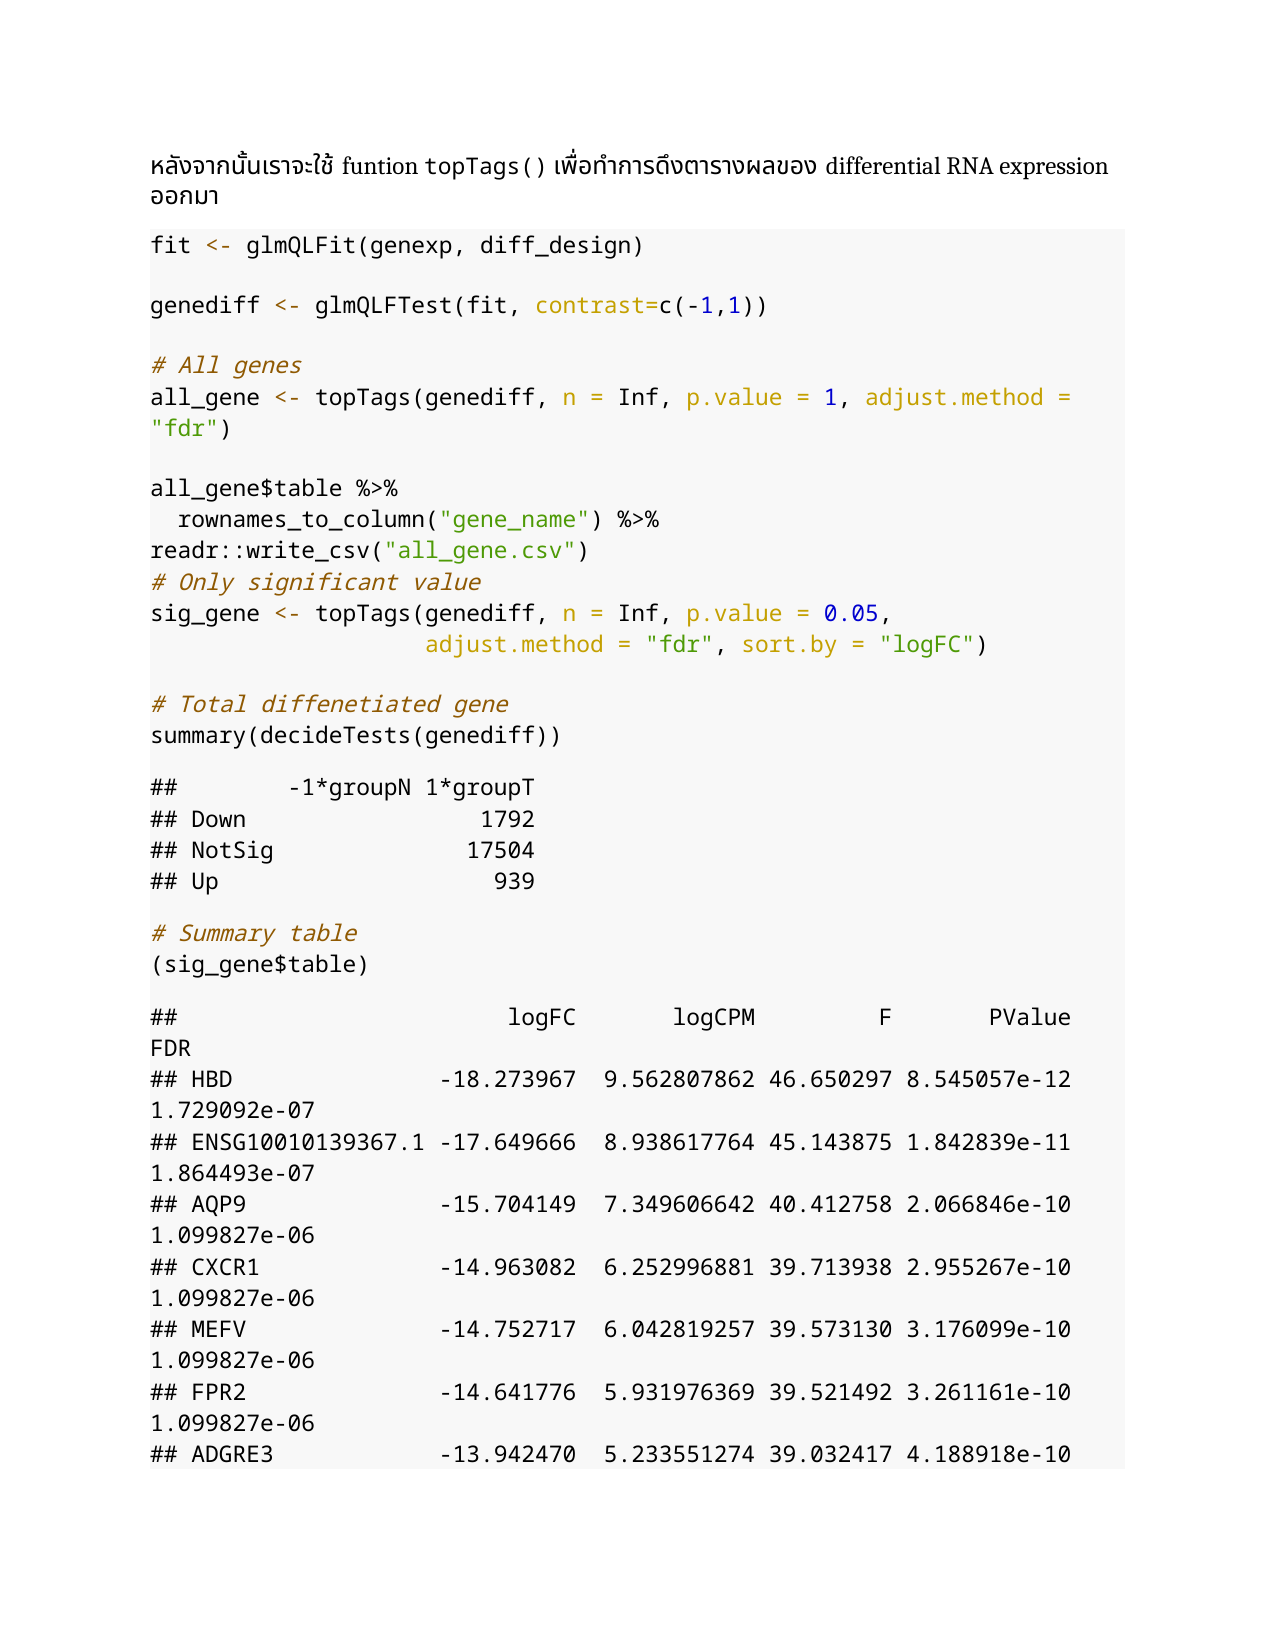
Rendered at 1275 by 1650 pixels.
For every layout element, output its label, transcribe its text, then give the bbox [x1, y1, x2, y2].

text ## -1*groupN 1*groupT ## Down 1792 ## NotSig 17504 ## Up 939 [150, 771, 1125, 896]
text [150, 1000, 1125, 1469]
text # Summary table (sig_gene$table) [356, 917, 1125, 979]
text หลังจากนั้นเราจะใช้ funtion topTags() เพื่อทำการดึงตารางผลของ differential RNA expression ออกมา [150, 150, 1125, 210]
text fit <- glmQLFit(genexp, diff_design) genediff <- glmQLFTest(fit, contrast=c(-1,1)) # All genes all_gene <- topTags(genediff, n = Inf, p.value = 1, adjust.method = "fdr") all_gene$table %>% rownames_to_column("gene_name") %>% readr::write_csv("all_gene.csv") # Only significant value sig_gene <- topTags(genediff, n = Inf, p.value = 0.05, adjust.method = "fdr", sort.by = "logFC") # Total diffenetiated gene summary(decideTests(genediff)) [150, 229, 1125, 750]
